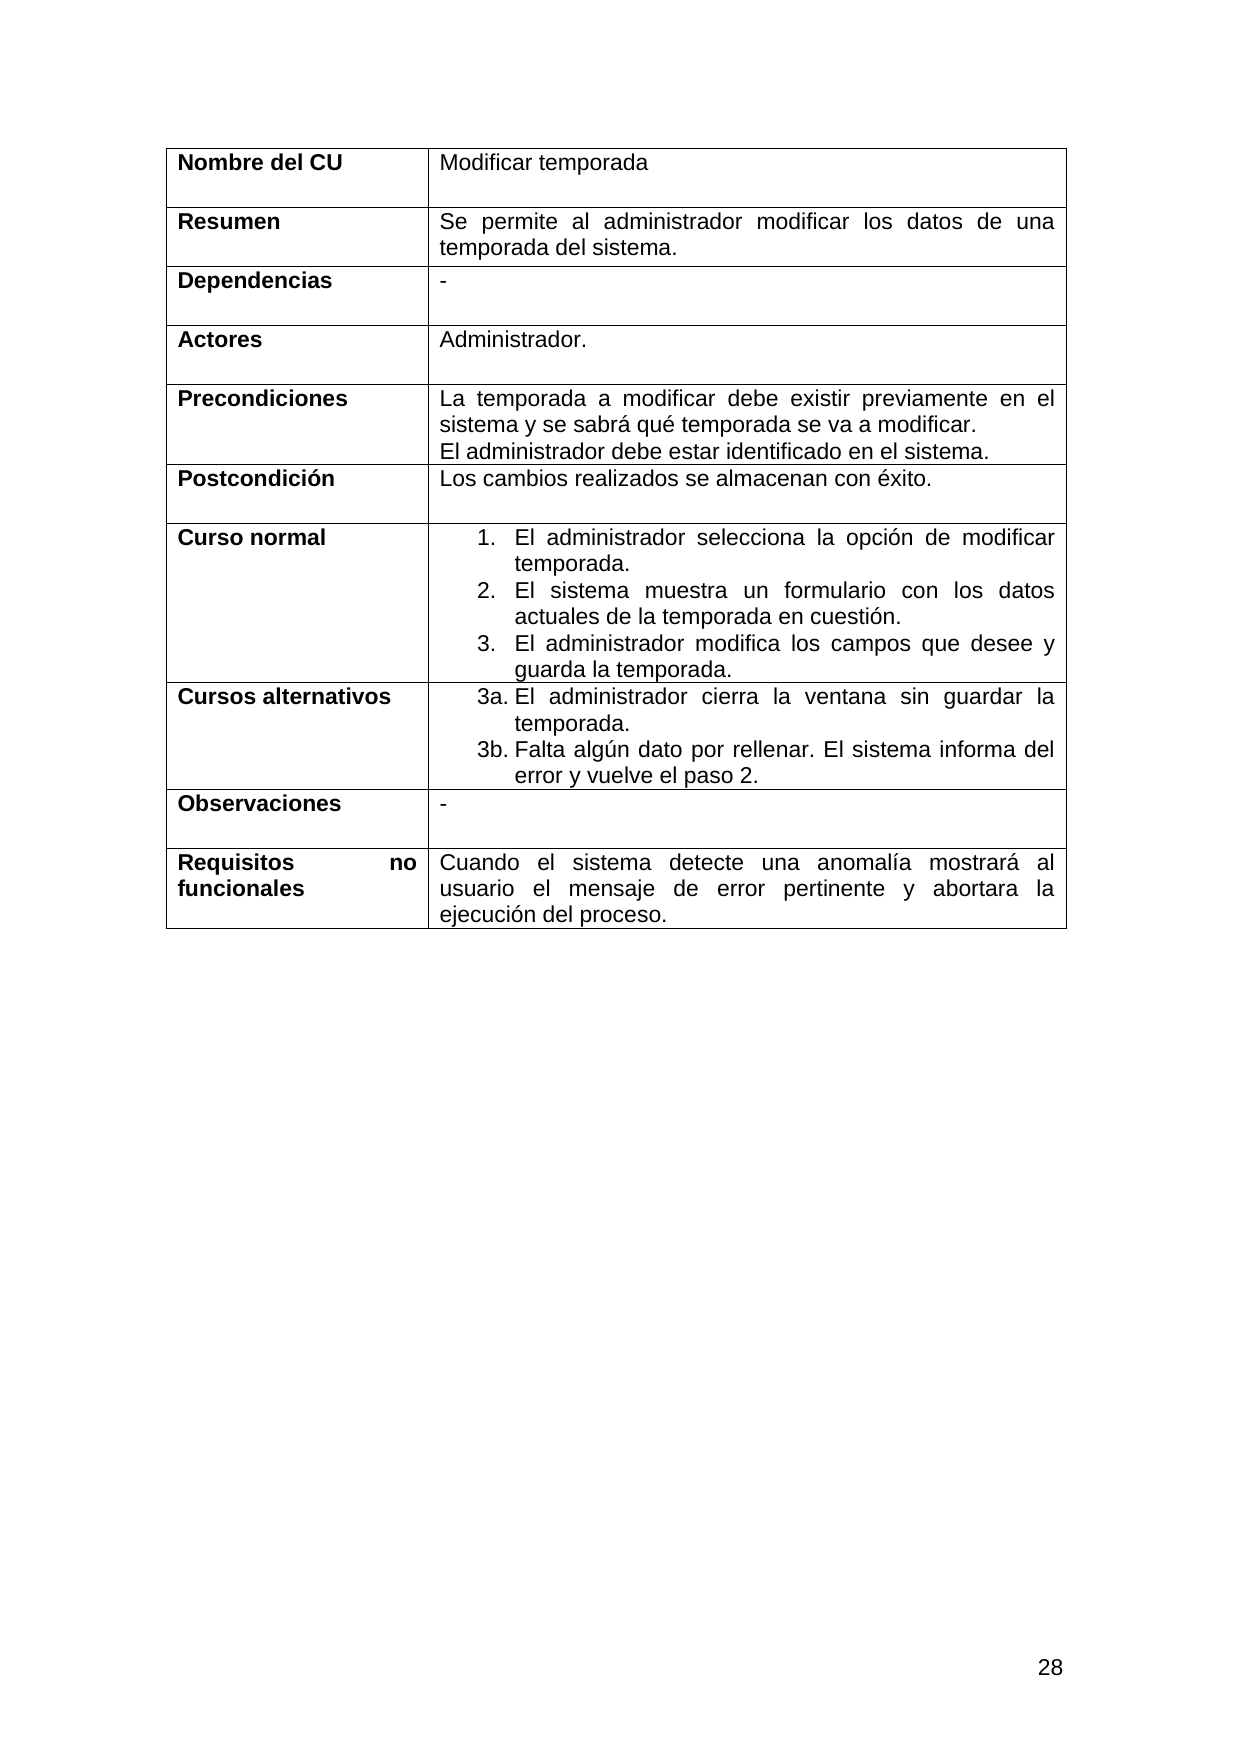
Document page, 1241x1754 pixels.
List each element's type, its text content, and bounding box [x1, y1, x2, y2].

table_cell Precondiciones [167, 385, 428, 464]
table_cell Dependencias [167, 267, 428, 325]
table_cell El administrador cierra la ventana sin guardar la temporada. Falta algún dato por rellenar. El sistema informa del error y vuelve el paso 2. [429, 683, 1066, 789]
table_header Modificar temporada [429, 149, 1066, 207]
table_cell Requisitos no funcionales [167, 849, 428, 928]
table_cell Actores [167, 326, 428, 384]
table_cell Cursos alternativos [167, 683, 428, 789]
table_cell - [429, 790, 1066, 848]
table_cell Se permite al administrador modificar los datos de una temporada del sistema. [429, 208, 1066, 266]
table_cell El administrador selecciona la opción de modificar temporada. El sistema muestra un formulario con los datos actuales de la temporada en cuestión. El administrador modifica los campos que desee y guarda la temporada. [429, 524, 1066, 682]
table_cell Cuando el sistema detecte una anomalía mostrará al usuario el mensaje de error pertinente y abortara la ejecución del proceso. [429, 849, 1066, 928]
table_cell Resumen [167, 208, 428, 266]
table_cell Los cambios realizados se almacenan con éxito. [429, 465, 1066, 523]
table_cell La temporada a modificar debe existir previamente en el sistema y se sabrá qué temporada se va a modificar. El administrador debe estar identificado en el sistema. [429, 385, 1066, 464]
table_cell Administrador. [429, 326, 1066, 384]
table_cell Postcondición [167, 465, 428, 523]
table_cell Curso normal [167, 524, 428, 682]
table_cell Observaciones [167, 790, 428, 848]
table_cell - [429, 267, 1066, 325]
table_header Nombre del CU [167, 149, 428, 207]
